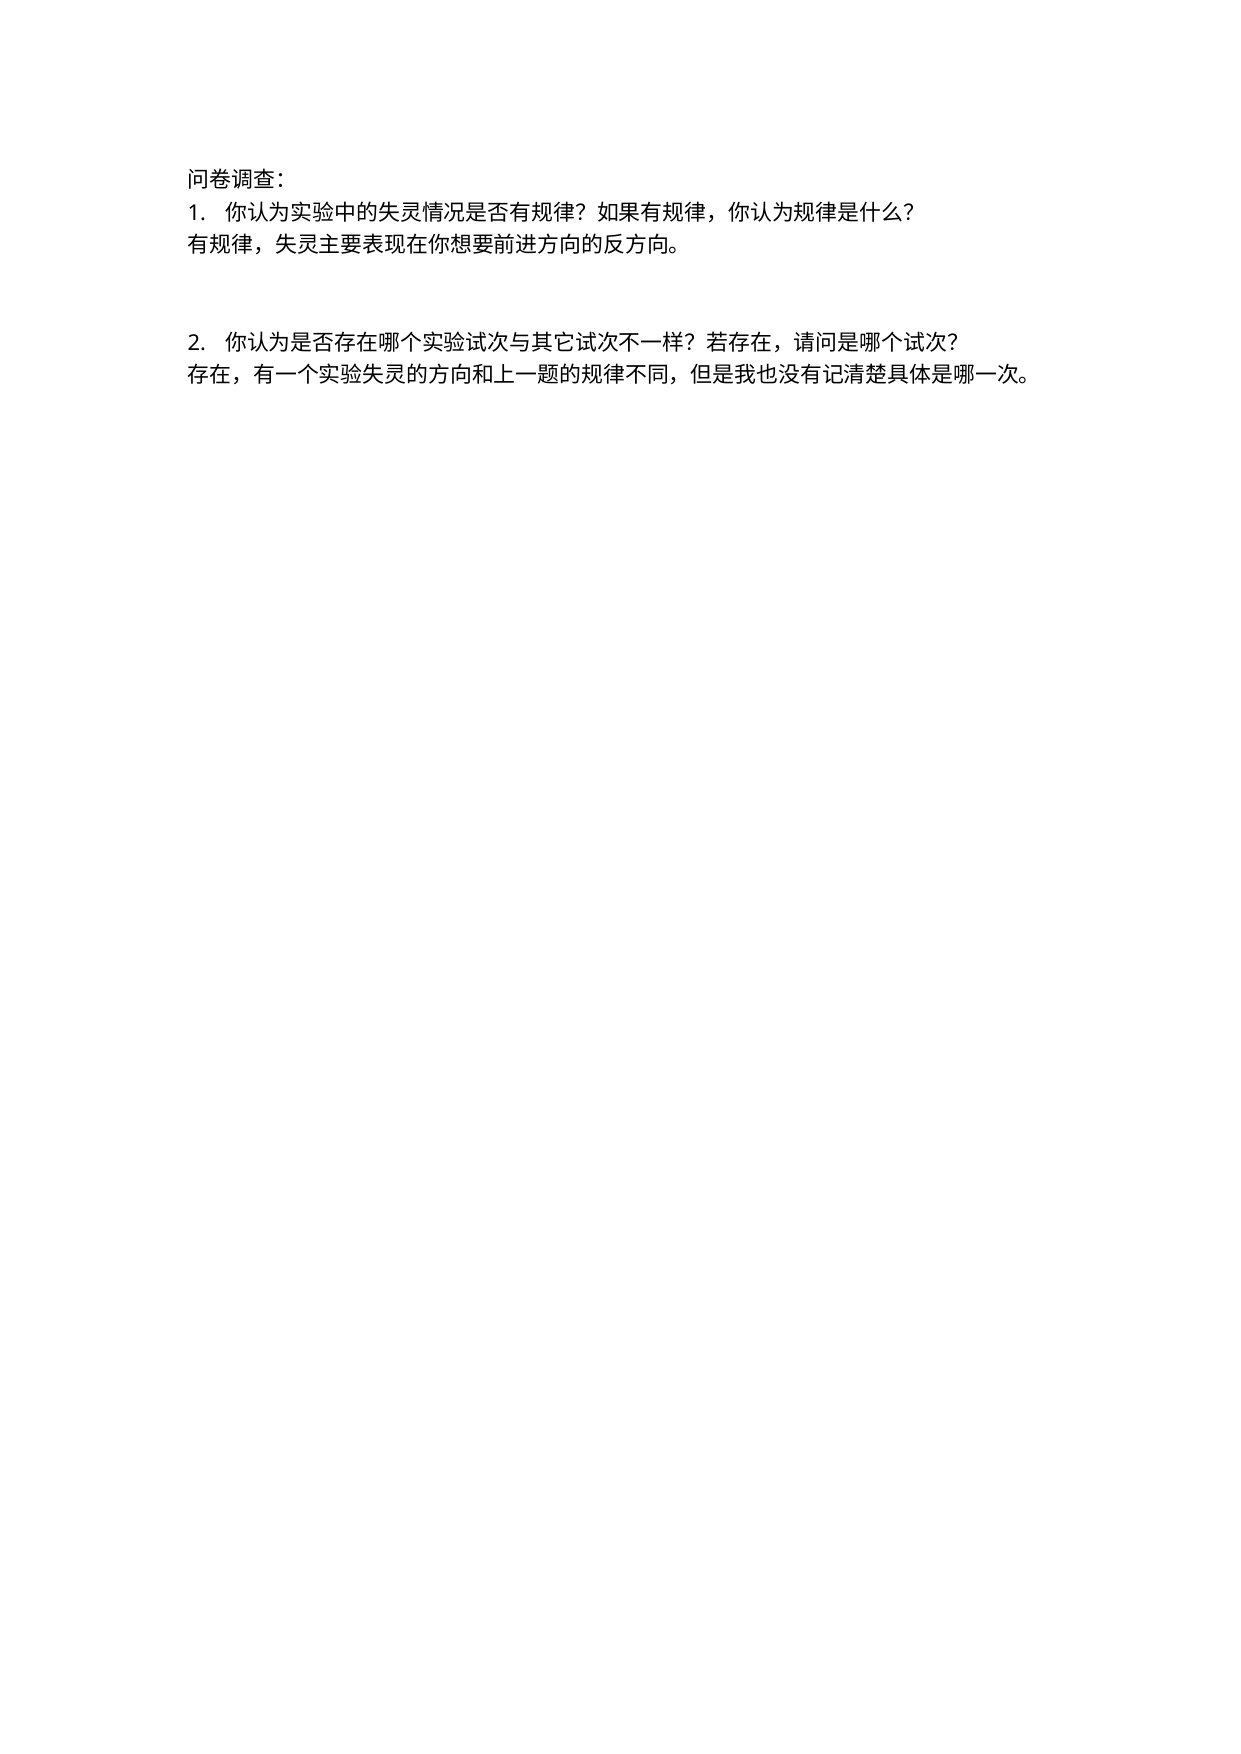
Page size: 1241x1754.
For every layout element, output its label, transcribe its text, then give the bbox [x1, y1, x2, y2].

text 有规律，失灵主要表现在你想要前进方向的反方向。 [187, 227, 1053, 259]
text 问卷调查： [187, 162, 1053, 194]
list 你认为实验中的失灵情况是否有规律？如果有规律，你认为规律是什么？ [187, 194, 1053, 227]
text 存在，有一个实验失灵的方向和上一题的规律不同，但是我也没有记清楚具体是哪一次。 [187, 357, 1053, 389]
list 你认为是否存在哪个实验试次与其它试次不一样？若存在，请问是哪个试次？ [187, 324, 1053, 357]
